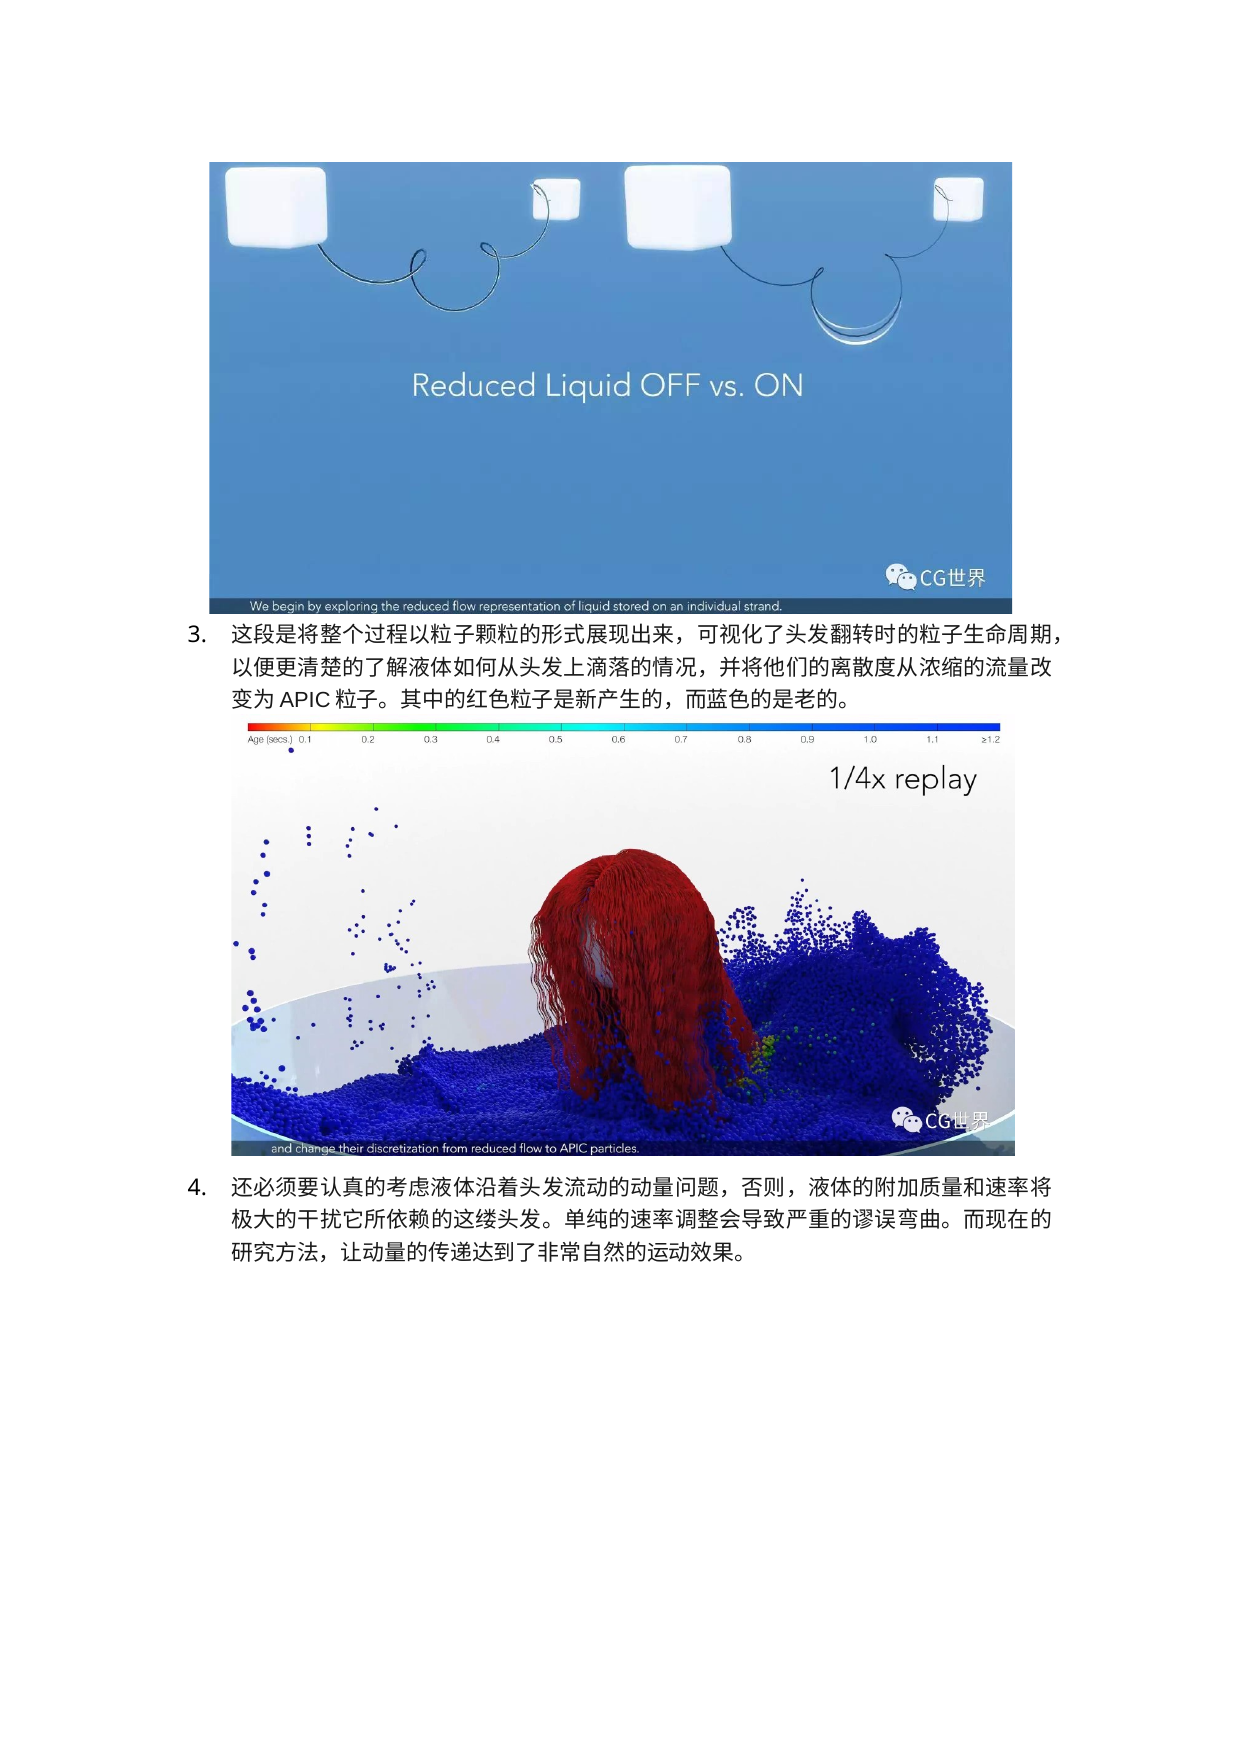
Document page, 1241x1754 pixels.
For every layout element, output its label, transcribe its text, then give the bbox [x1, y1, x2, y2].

list 这段是将整个过程以粒子颗粒的形式展现出来，可视化了头发翻转时的粒子生命周期，以便更清楚的了解液体如何从头发上滴落的情况，并将他们的离散度从浓缩的流量改变为APIC粒子。其中的红色粒子是新产生的，而蓝色的是老的。 [187, 617, 1053, 714]
picture [209, 162, 1013, 614]
picture [231, 714, 1015, 1156]
list 还必须要认真的考虑液体沿着头发流动的动量问题，否则，液体的附加质量和速率将极大的干扰它所依赖的这缕头发。单纯的速率调整会导致严重的谬误弯曲。而现在的研究方法，让动量的传递达到了非常自然的运动效果。 [187, 1169, 1053, 1267]
